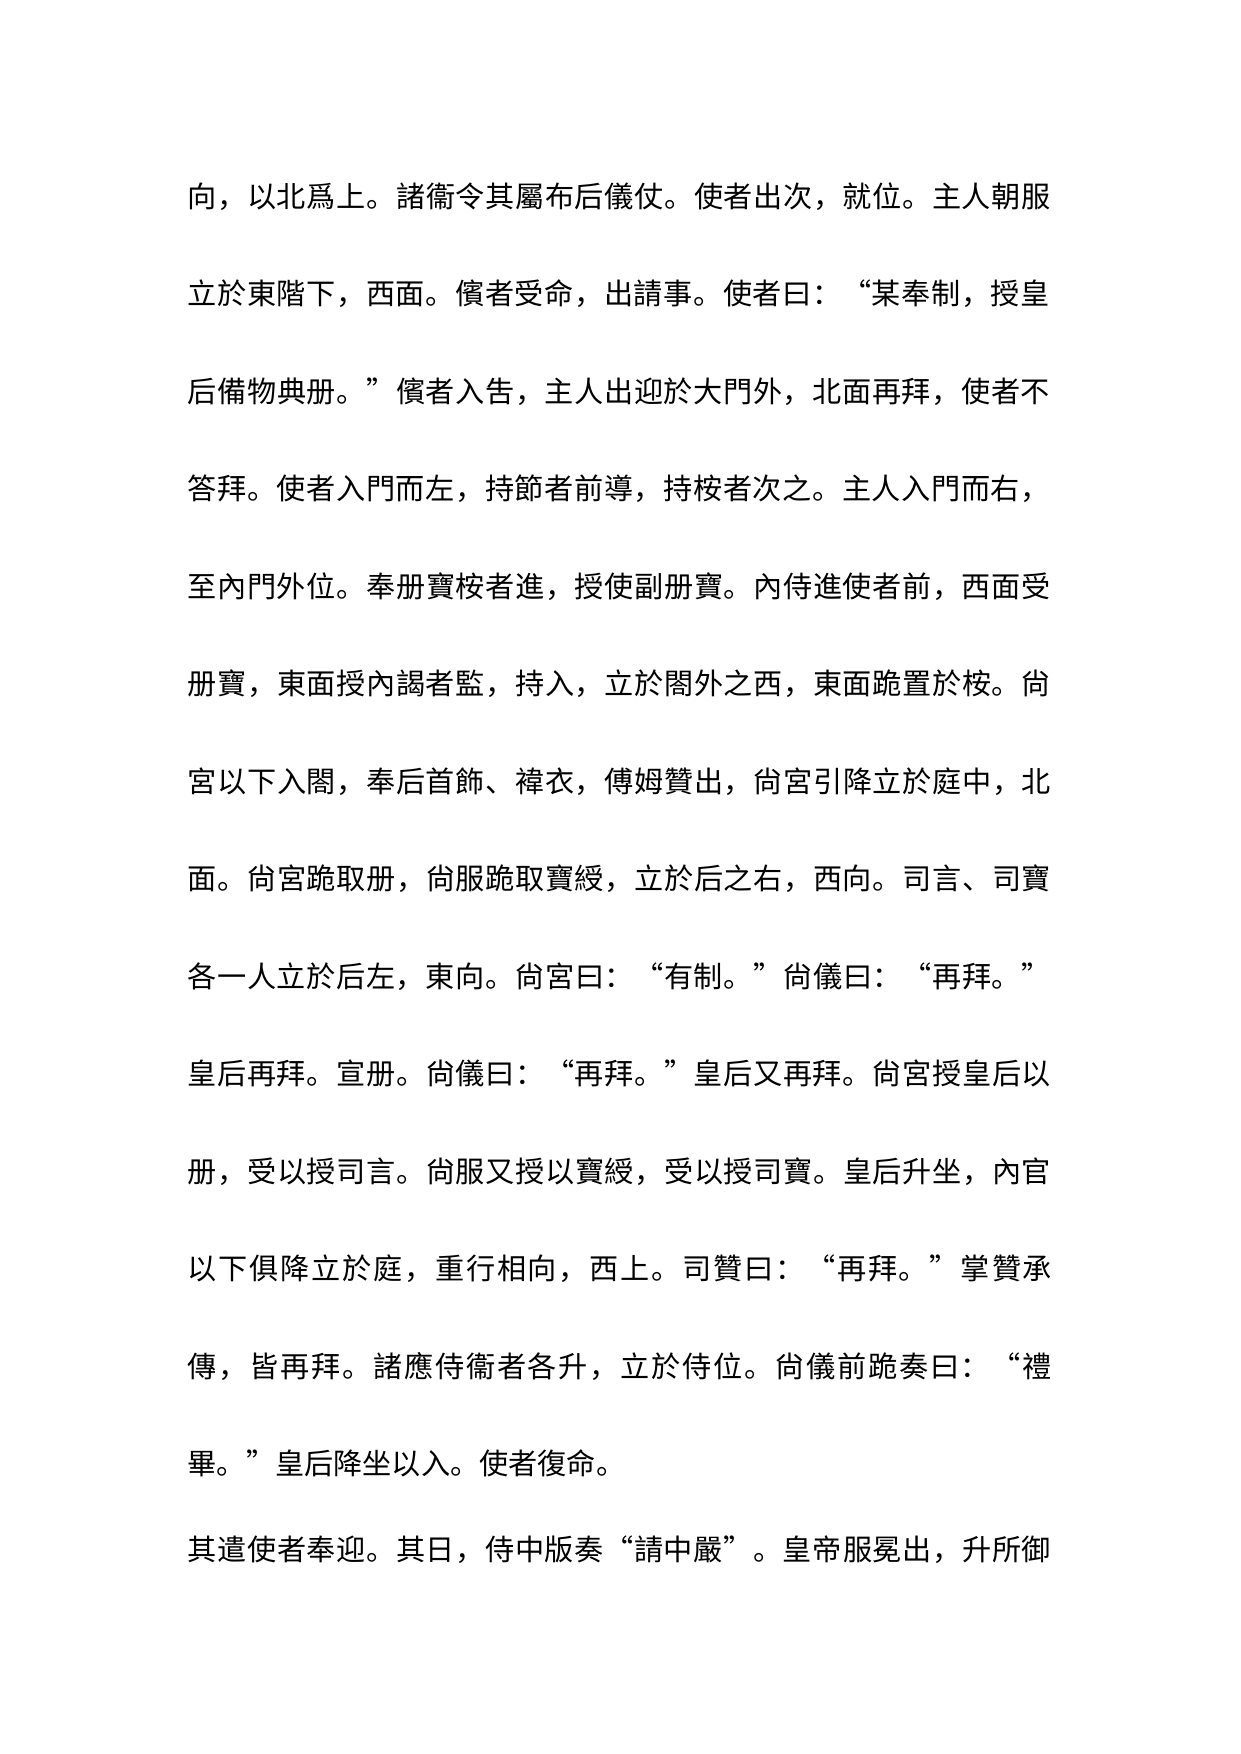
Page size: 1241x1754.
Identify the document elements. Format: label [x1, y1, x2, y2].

text [187, 162, 1053, 1494]
text [187, 1516, 1053, 1581]
